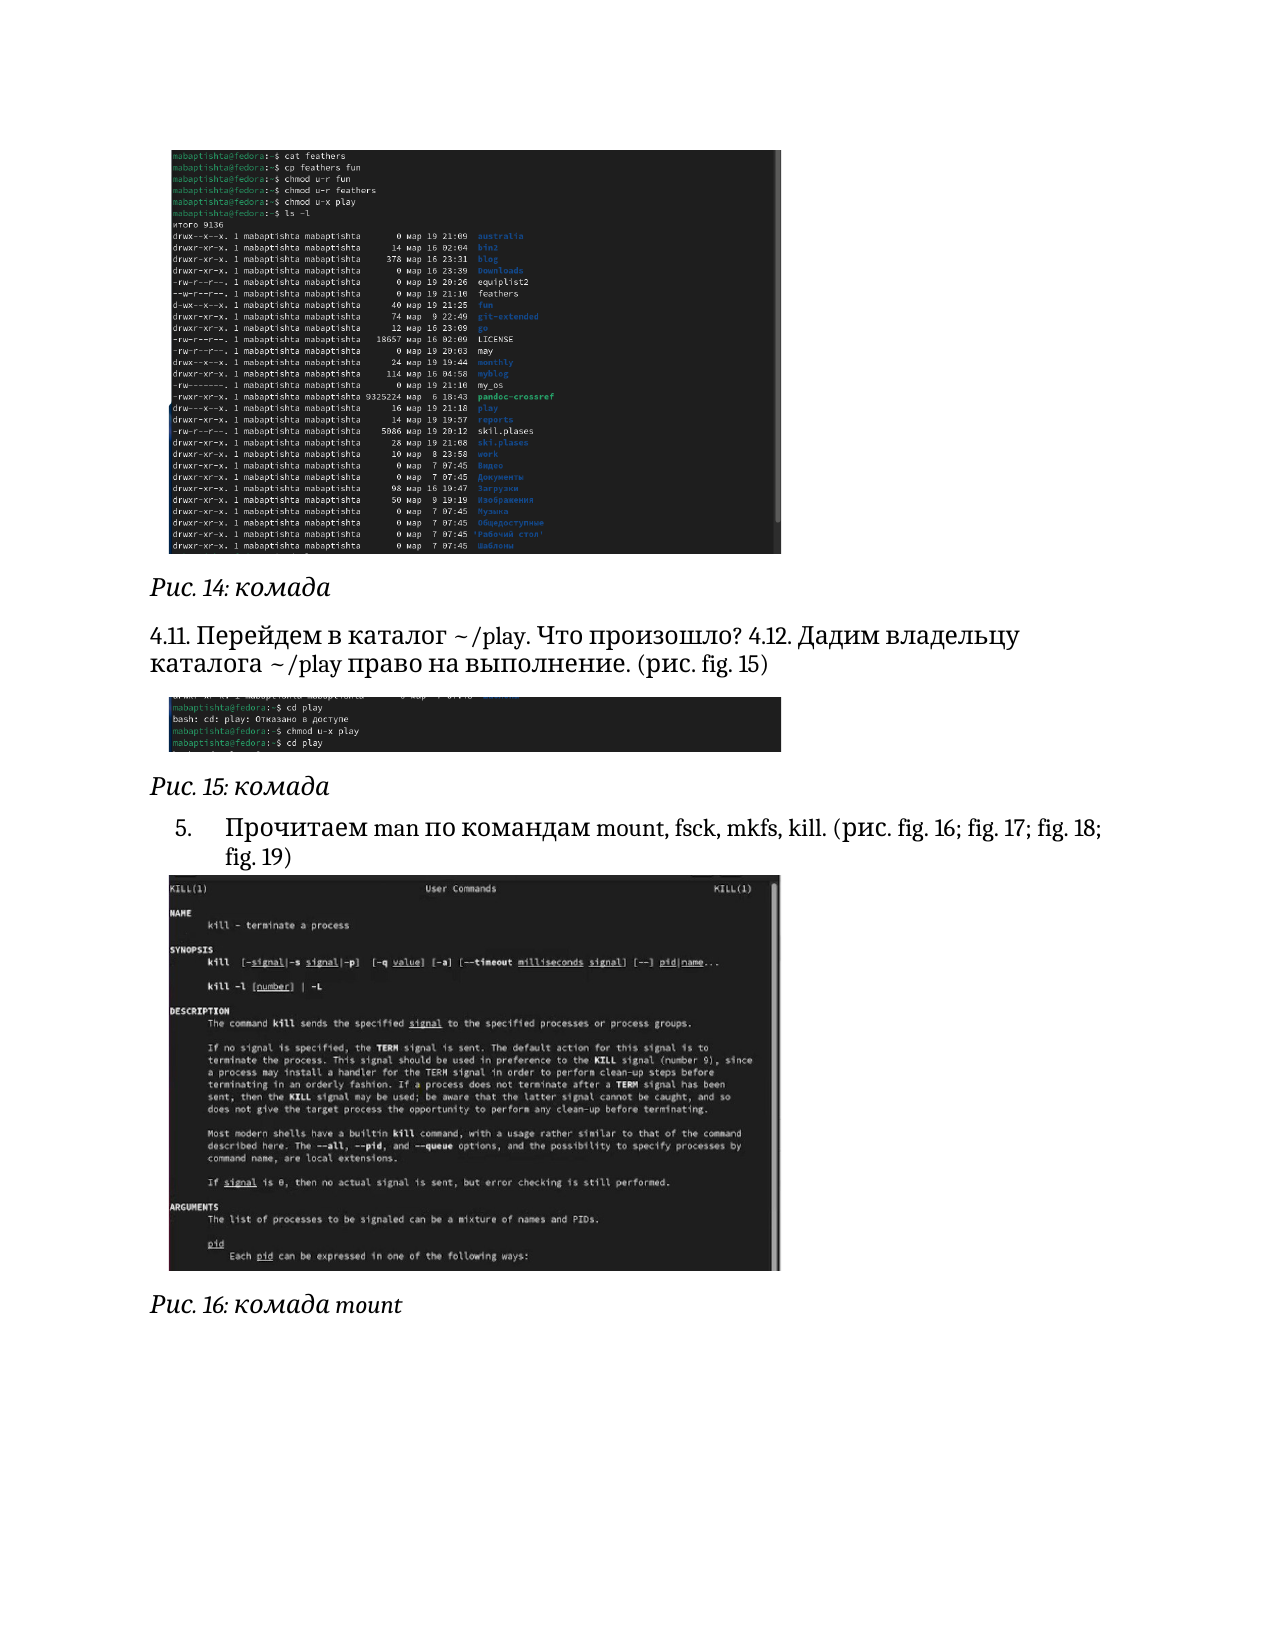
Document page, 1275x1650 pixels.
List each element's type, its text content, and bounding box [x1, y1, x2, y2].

text Рис. 16: комада mount [150, 1291, 1125, 1320]
text Рис. 15: комада [150, 773, 1125, 802]
picture [168, 697, 782, 752]
list Прочитаем man по командам mount, fsck, mkfs, kill. (рис. fig. 16; fig. 17; fig. 18; fig. 19) [175, 814, 1125, 872]
picture [168, 150, 782, 554]
text 4.11. Перейдем в каталог ~/play. Что произошло? 4.12. Дадим владельцу каталога ~/play право на выполнение. (рис. fig. 15) [150, 622, 1125, 679]
picture [168, 875, 782, 1271]
text Рис. 14: комада [150, 574, 1125, 603]
